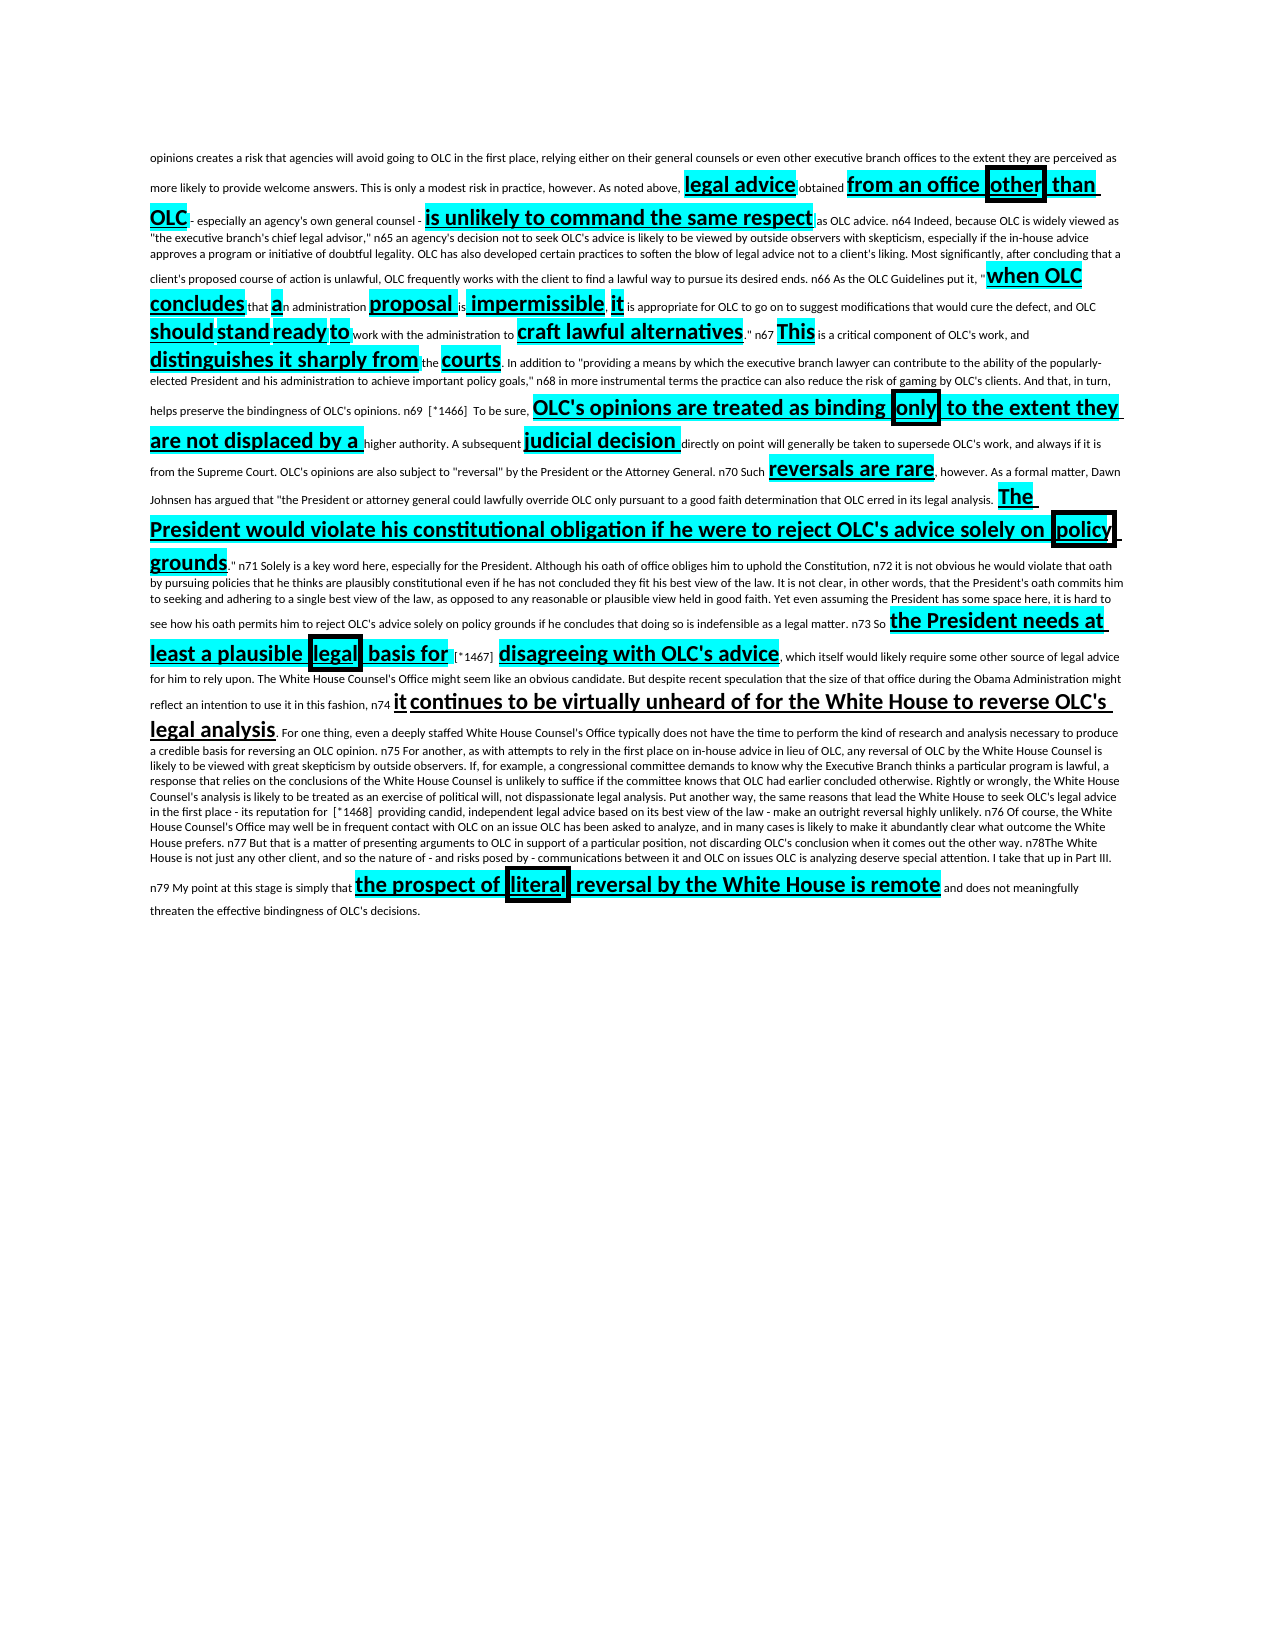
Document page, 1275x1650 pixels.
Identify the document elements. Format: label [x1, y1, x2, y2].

text [150, 150, 1125, 918]
